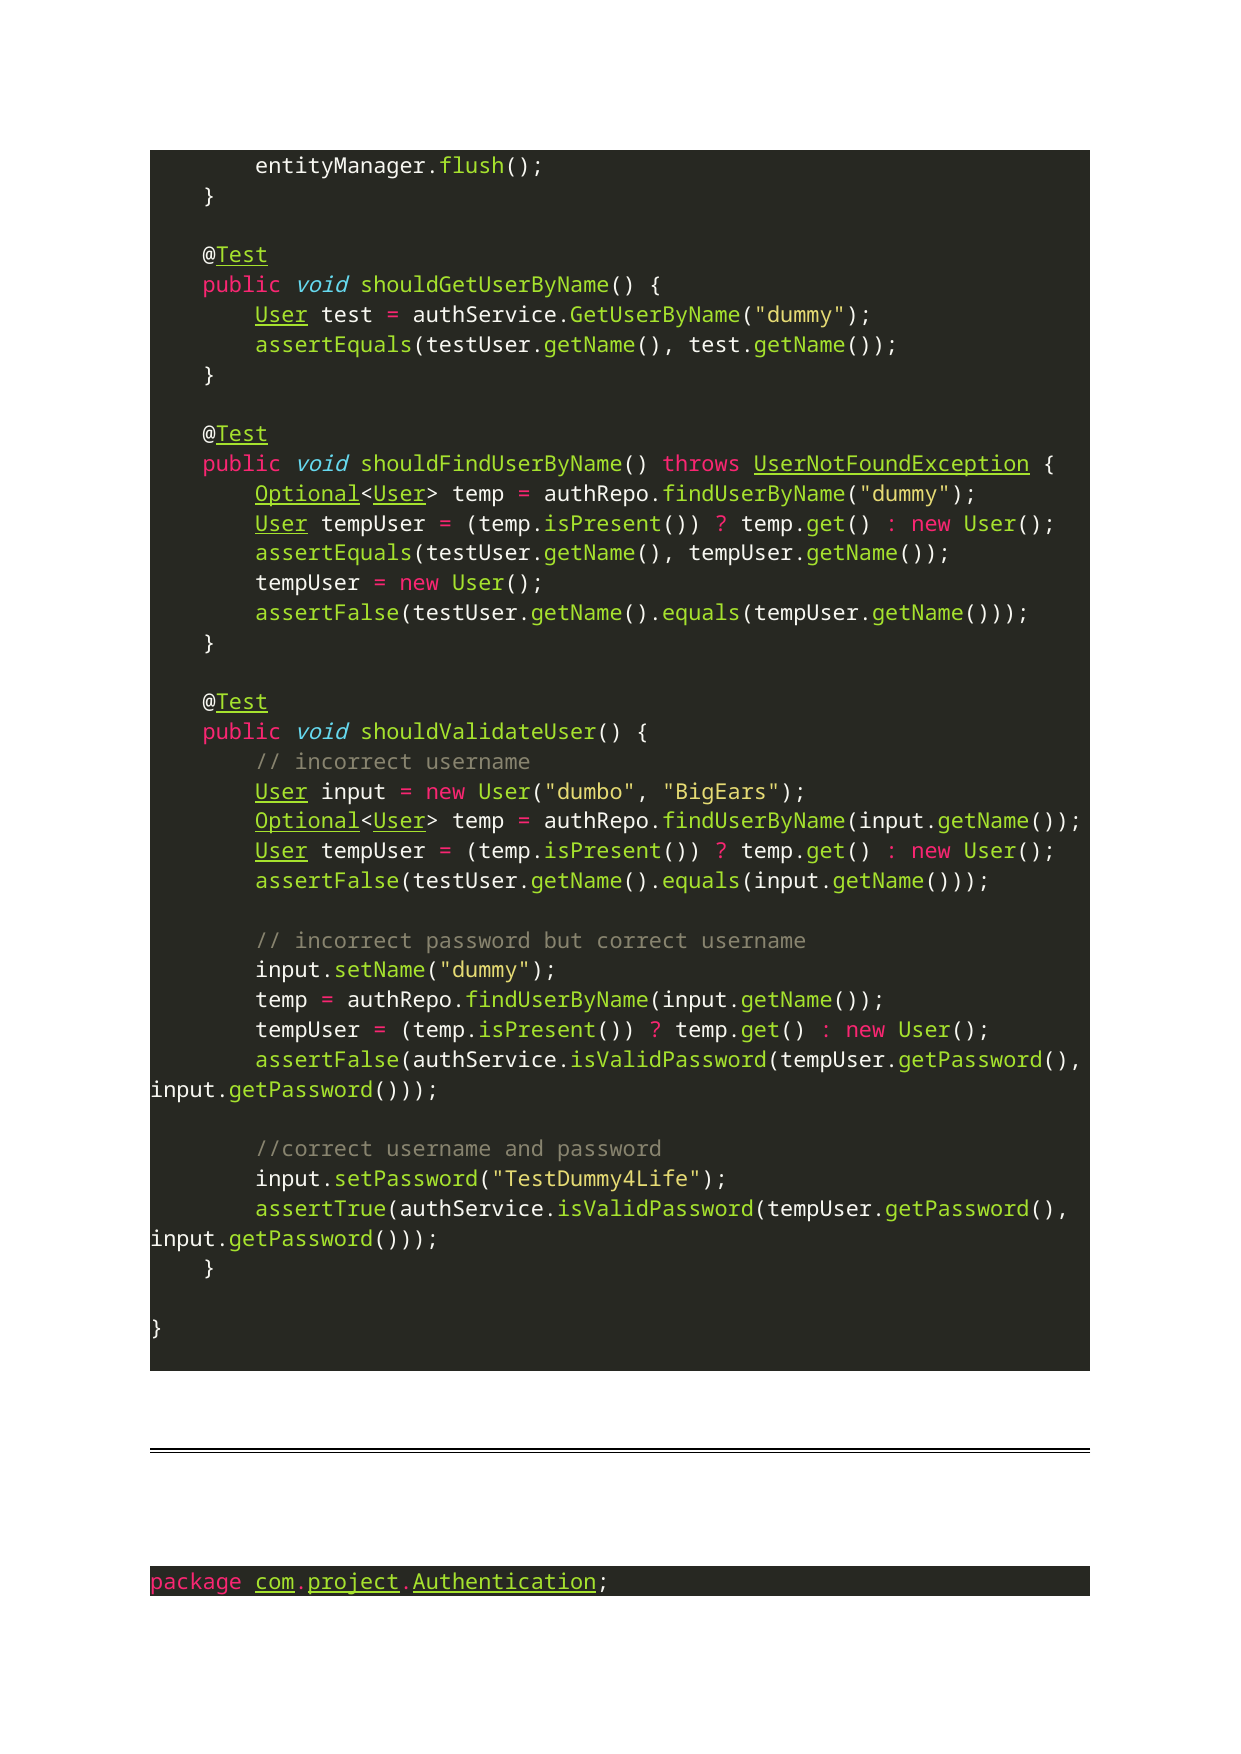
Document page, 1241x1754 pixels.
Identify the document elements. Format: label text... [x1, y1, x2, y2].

text @Test [150, 418, 1090, 448]
text User test = authService.GetUserByName("dummy"); [150, 299, 1090, 329]
text assertFalse(testUser.getName().equals(input.getName())); [150, 865, 1090, 895]
text assertFalse(testUser.getName().equals(tempUser.getName())); [150, 597, 1090, 627]
text @Test [150, 239, 1090, 269]
text public void shouldValidateUser() { [150, 716, 1090, 746]
text } [150, 1252, 1090, 1282]
text entityManager.flush(); [150, 150, 1090, 180]
text input.setPassword("TestDummy4Life"); [150, 1163, 1090, 1193]
text @Test [150, 686, 1090, 716]
text public void shouldGetUserByName() { [150, 269, 1090, 299]
text assertFalse(authService.isValidPassword(tempUser.getPassword(), input.getPassword())); [150, 1044, 1090, 1103]
text tempUser = (temp.isPresent()) ? temp.get() : new User(); [150, 1014, 1090, 1044]
text User tempUser = (temp.isPresent()) ? temp.get() : new User(); [150, 835, 1090, 865]
text package com.project.Authentication; [150, 1566, 1090, 1596]
text } [150, 1312, 1090, 1342]
text } [150, 180, 1090, 209]
text // incorrect password but correct username [150, 924, 1090, 954]
text input.setName("dummy"); [150, 954, 1090, 984]
text } [150, 627, 1090, 656]
text User tempUser = (temp.isPresent()) ? temp.get() : new User(); [150, 507, 1090, 537]
text // incorrect username [150, 746, 1090, 776]
text User input = new User("dumbo", "BigEars"); [150, 776, 1090, 805]
text tempUser = new User(); [150, 567, 1090, 597]
text assertTrue(authService.isValidPassword(tempUser.getPassword(), input.getPassword())); [150, 1193, 1090, 1252]
text public void shouldFindUserByName() throws UserNotFoundException { [150, 448, 1090, 478]
text temp = authRepo.findUserByName(input.getName()); [150, 984, 1090, 1014]
text Optional<User> temp = authRepo.findUserByName("dummy"); [150, 478, 1090, 507]
text //correct username and password [150, 1133, 1090, 1163]
text assertEquals(testUser.getName(), test.getName()); [150, 329, 1090, 358]
text } [150, 358, 1090, 388]
text Optional<User> temp = authRepo.findUserByName(input.getName()); [150, 805, 1090, 835]
text assertEquals(testUser.getName(), tempUser.getName()); [150, 537, 1090, 567]
